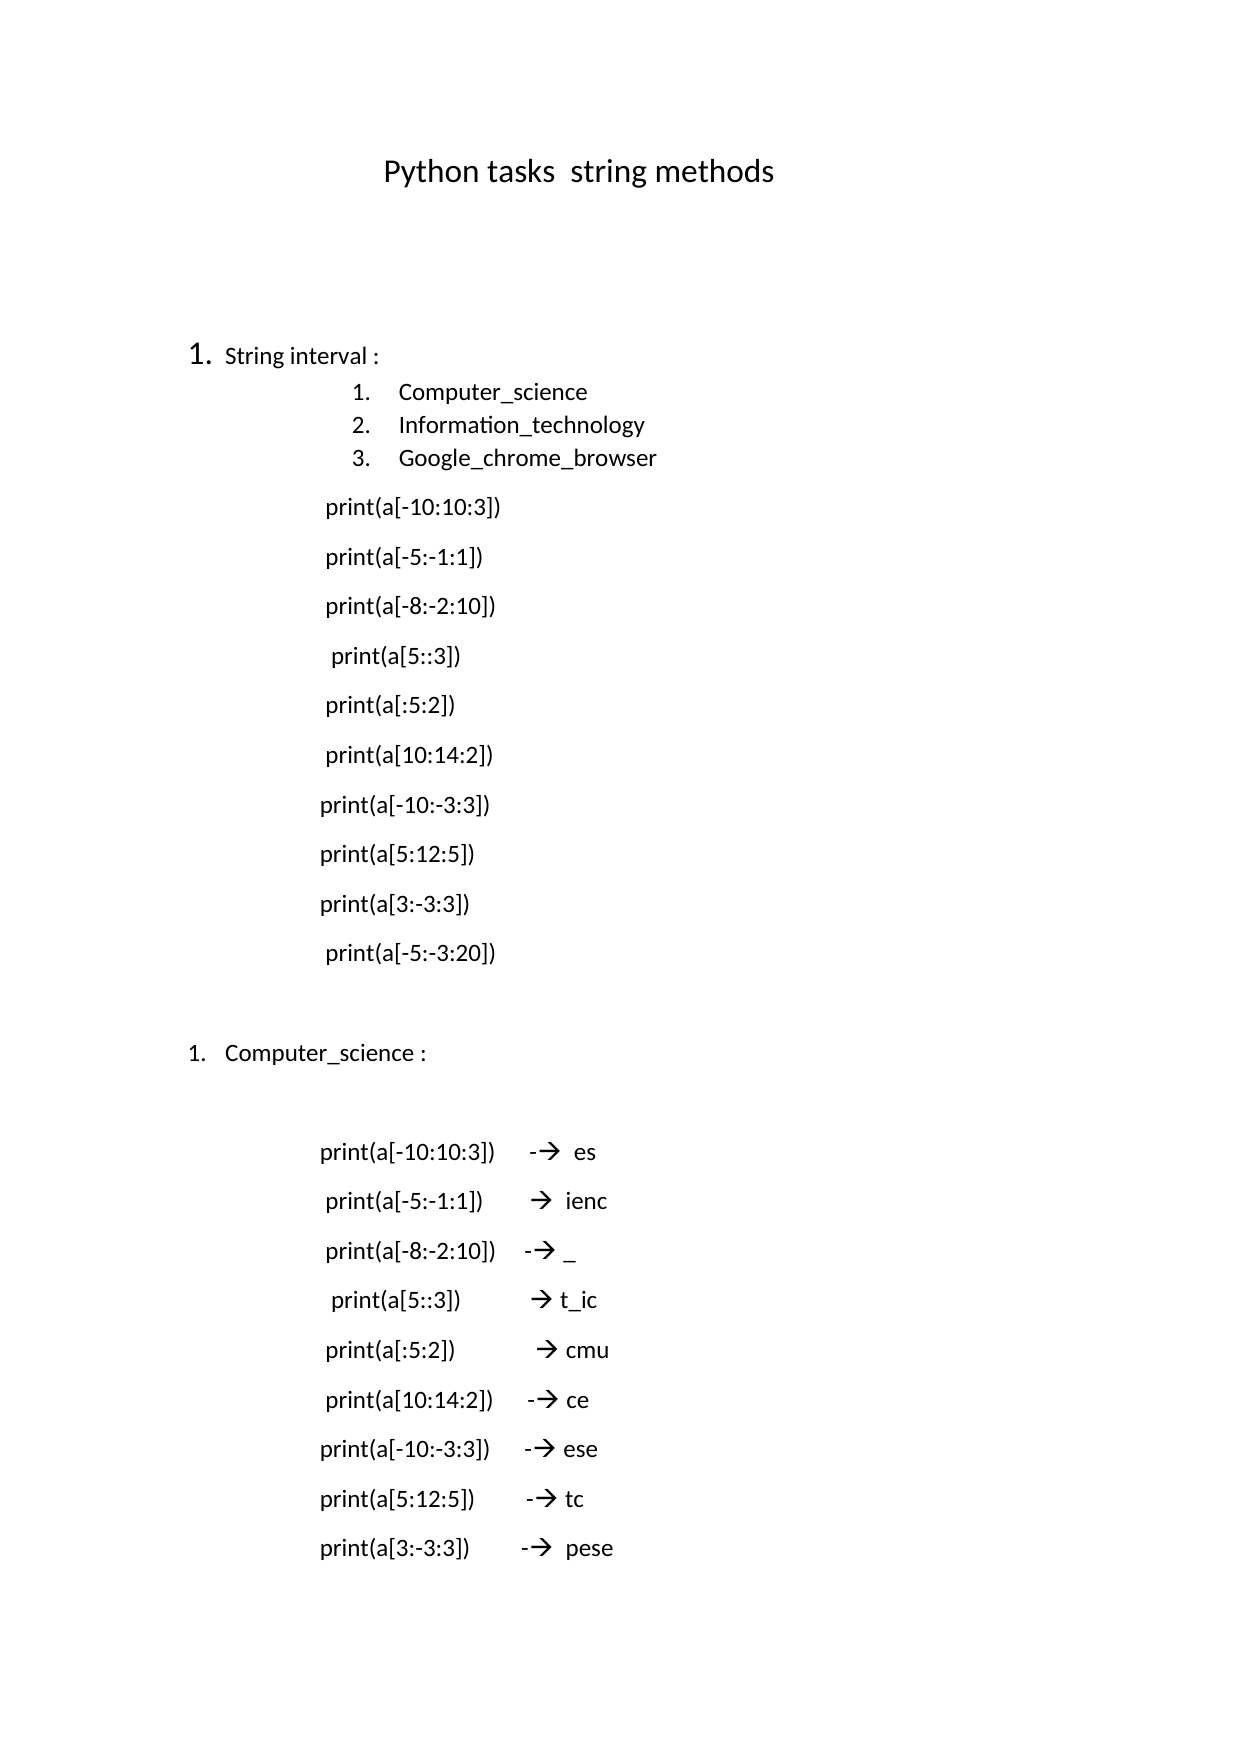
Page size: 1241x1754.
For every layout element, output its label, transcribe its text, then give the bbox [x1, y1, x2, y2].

text print(a[-10:-3:3]) - ese [150, 1433, 1090, 1464]
list Information_technology [352, 409, 1090, 439]
text print(a[-8:-2:10]) [150, 590, 1090, 621]
text print(a[-5:-1:1]) ienc [150, 1185, 1090, 1216]
text print(a[5::3]) [150, 640, 1090, 671]
text print(a[-10:-3:3]) [150, 789, 1090, 819]
text print(a[-8:-2:10]) - _ [150, 1235, 1090, 1266]
text print(a[:5:2]) [150, 689, 1090, 720]
text print(a[10:14:2]) - ce [150, 1384, 1090, 1414]
text print(a[5:12:5]) [150, 838, 1090, 869]
list String interval : [187, 332, 1090, 373]
list Computer_science [352, 376, 1090, 406]
list Computer_science : [187, 1037, 1090, 1067]
text print(a[5:12:5]) - tc [150, 1483, 1090, 1513]
text print(a[3:-3:3]) - pese [150, 1532, 1090, 1563]
text print(a[-5:-3:20]) [150, 937, 1090, 968]
text print(a[-10:10:3]) - es [150, 1136, 1090, 1166]
list Google_chrome_browser [352, 442, 1090, 472]
text print(a[10:14:2]) [150, 739, 1090, 770]
text print(a[3:-3:3]) [150, 888, 1090, 918]
text print(a[:5:2]) cmu [150, 1334, 1090, 1365]
text print(a[-10:10:3]) [150, 491, 1090, 522]
text print(a[5::3]) t_ic [150, 1284, 1090, 1315]
text print(a[-5:-1:1]) [150, 541, 1090, 571]
text Python tasks string methods [150, 150, 1090, 191]
